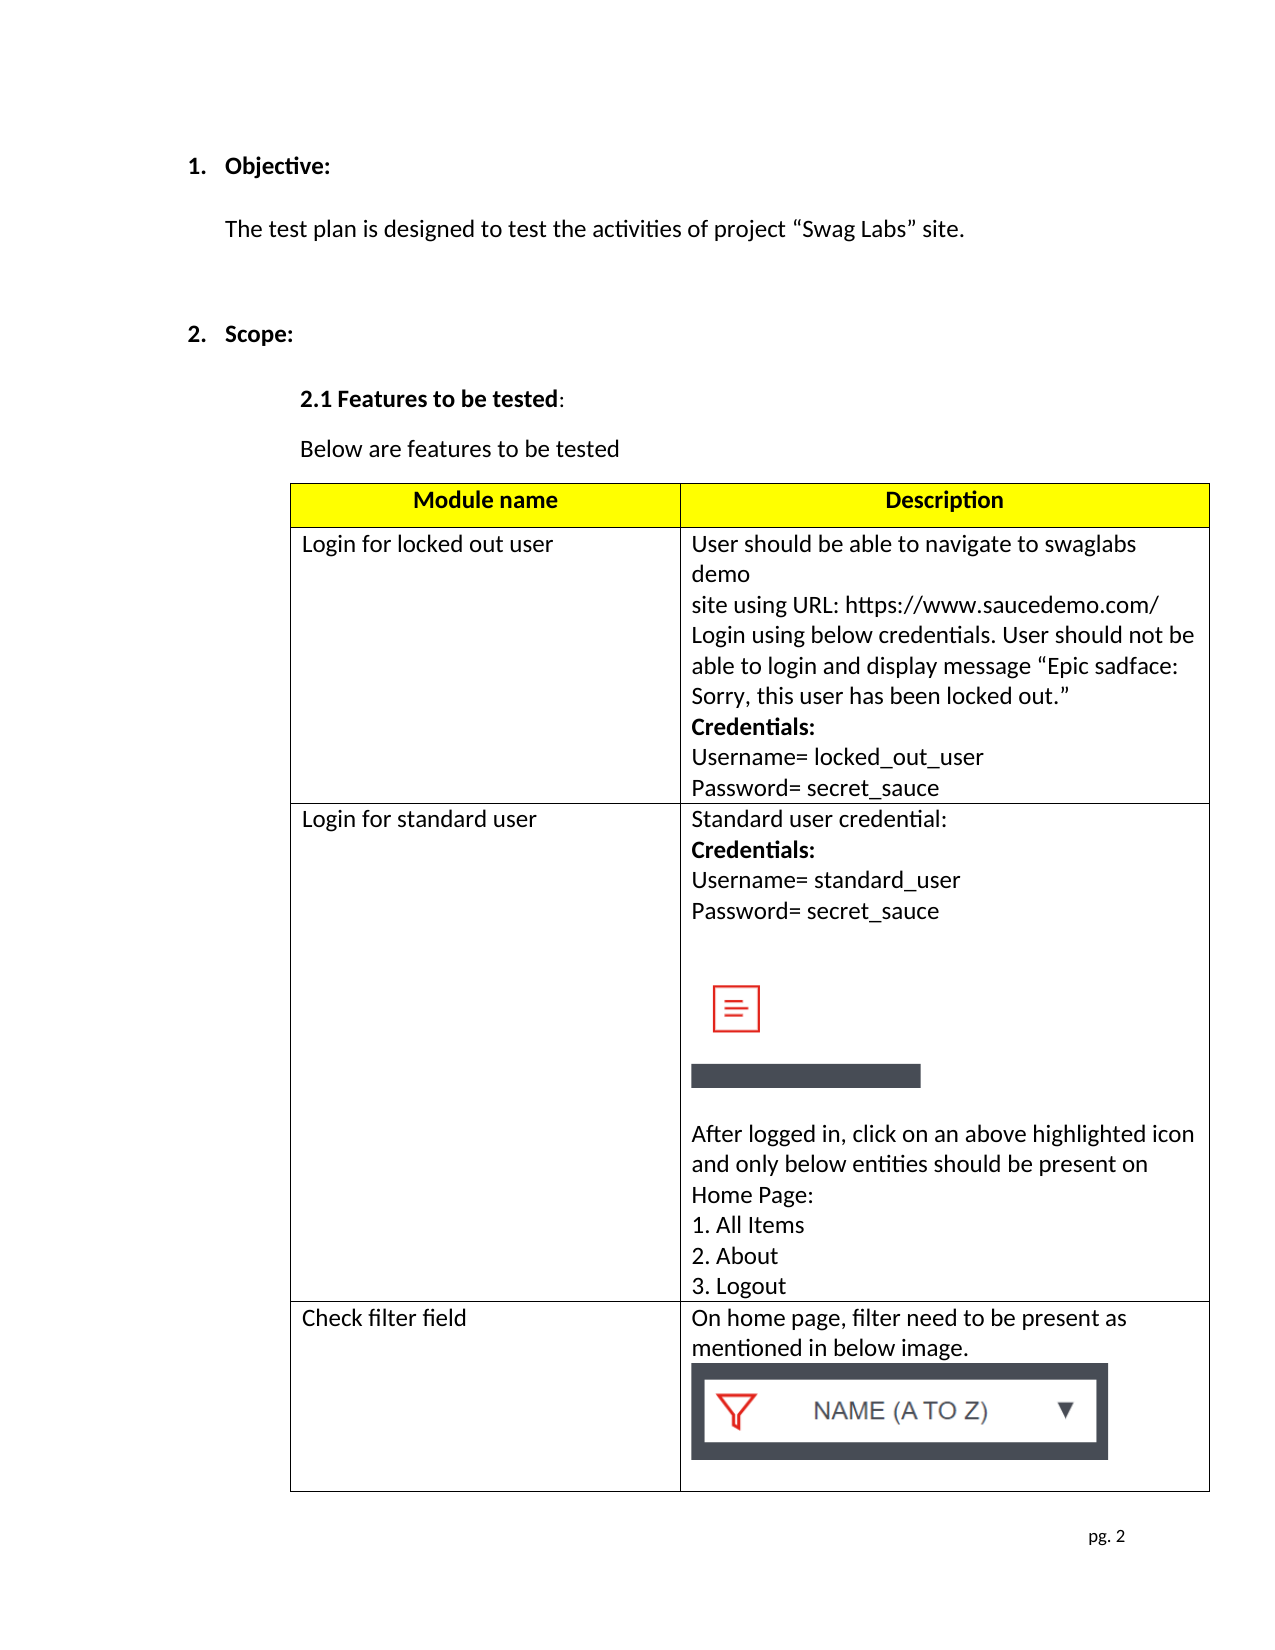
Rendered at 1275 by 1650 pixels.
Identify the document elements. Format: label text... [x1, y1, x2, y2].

table_cell Login for locked out user [291, 528, 680, 802]
table_header Module name [291, 484, 680, 527]
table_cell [681, 1302, 1209, 1491]
picture [691, 956, 921, 1088]
list The test plan is designed to test the activities of project “Swag Labs” site. [225, 213, 1125, 244]
list Objective: [187, 150, 1125, 181]
table_header Description [681, 484, 1209, 527]
table_cell Login for standard user [291, 804, 680, 1301]
table_cell User should be able to navigate to swaglabs demo site using URL: https://www.saucedemo.com/ Login using below credentials. User should not be able to login and display message “Epic sadface: Sorry, this user has been locked out.” Credentials: Username= locked_out_user Password= secret_sauce [681, 528, 1209, 802]
list Scope: [187, 318, 1125, 348]
table_cell Standard user credential: Credentials: Username= standard_user Password= secret_sauce After logged in, click on an above highlighted icon and only below entities should be present on Home Page: 1. All Items 2. About 3. Logout [681, 804, 1209, 1301]
text Below are features to be tested [300, 433, 1125, 464]
list Features to be tested: [300, 384, 1125, 414]
table_cell Check filter field [291, 1302, 680, 1491]
picture [691, 1363, 1109, 1460]
